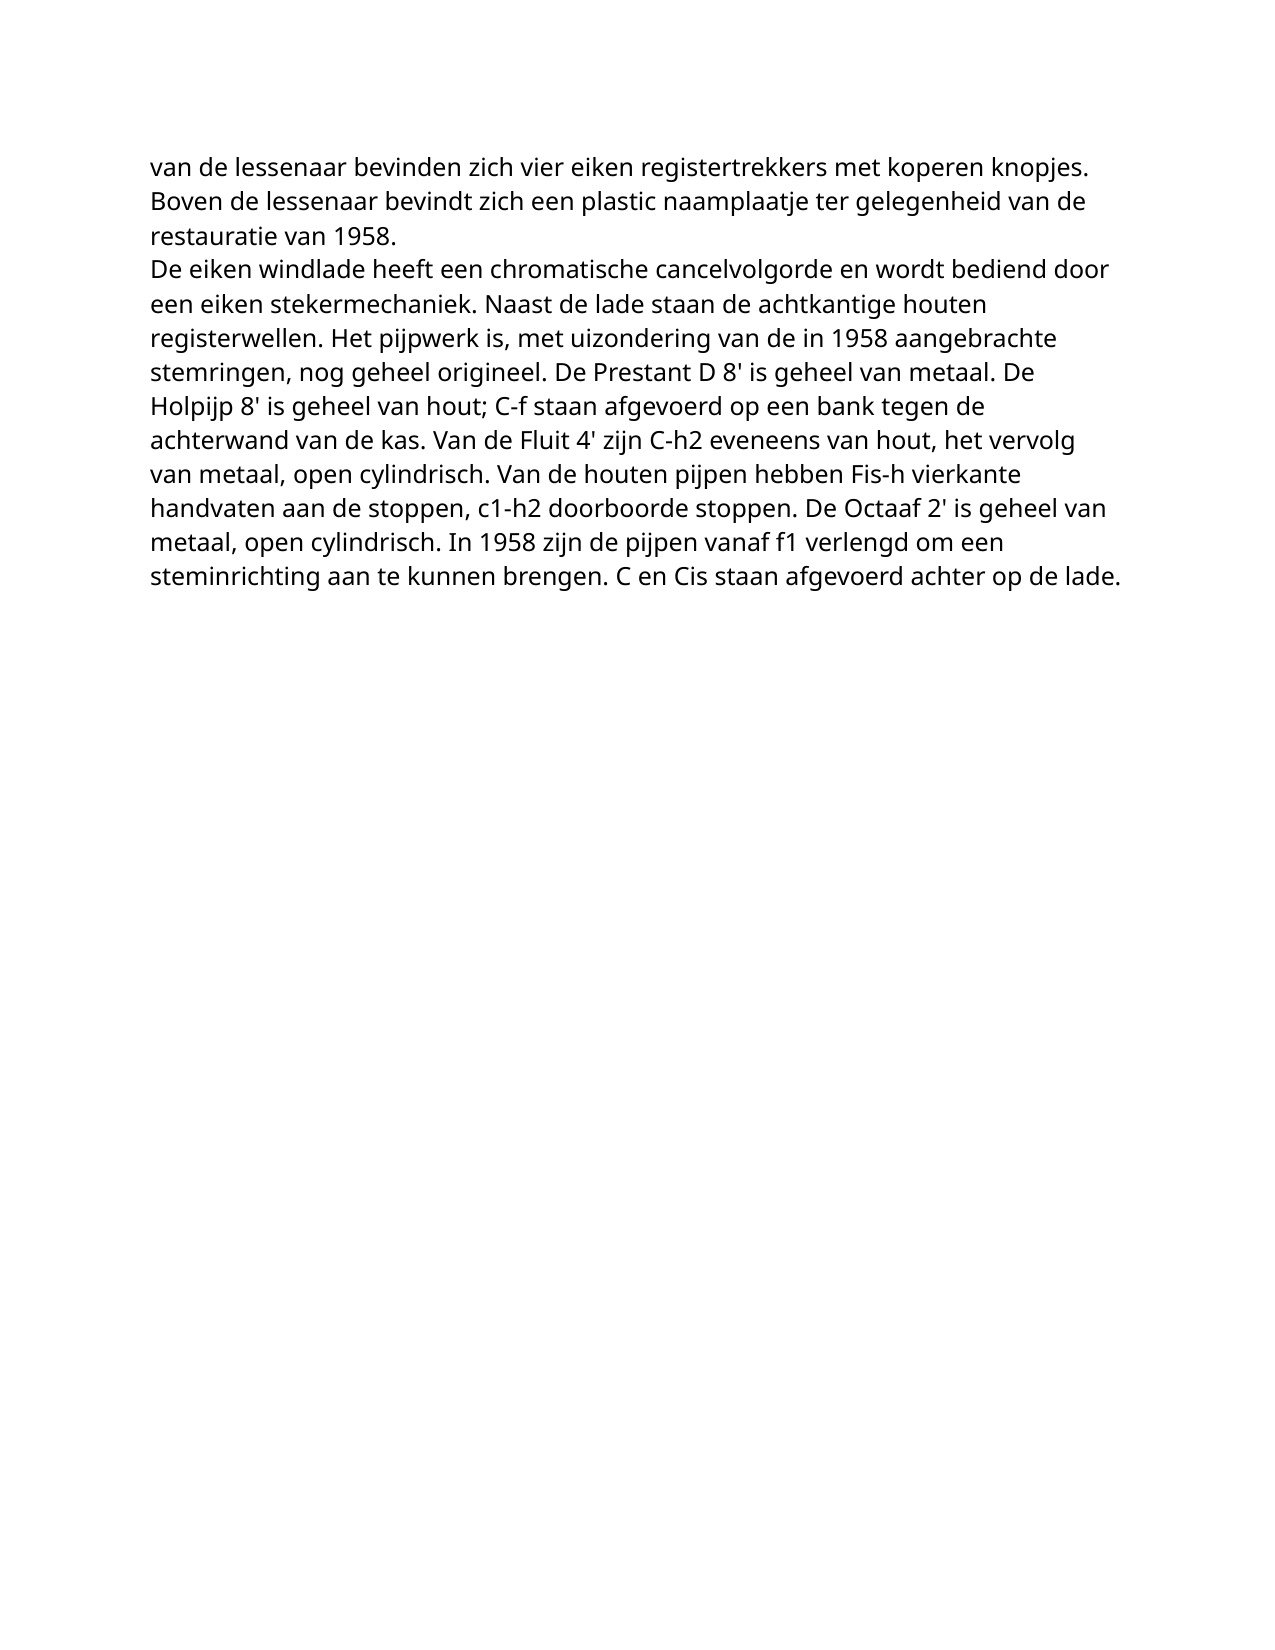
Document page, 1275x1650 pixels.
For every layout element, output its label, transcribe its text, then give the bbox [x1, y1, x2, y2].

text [150, 150, 1125, 252]
text De eiken windlade heeft een chromatische cancelvolgorde en wordt bediend door een eiken stekermechaniek. Naast de lade staan de achtkantige houten registerwellen. Het pijpwerk is, met uizondering van de in 1958 aangebrachte stemringen, nog geheel origineel. De Prestant D 8' is geheel van metaal. De Holpijp 8' is geheel van hout; C-f staan afgevoerd op een bank tegen de achterwand van de kas. Van de Fluit 4' zijn C-h2 eveneens van hout, het vervolg van metaal, open cylindrisch. Van de houten pijpen hebben Fis-h vierkante handvaten aan de stoppen, c1-h2 doorboorde stoppen. De Octaaf 2' is geheel van metaal, open cylindrisch. In 1958 zijn de pijpen vanaf f1 verlengd om een steminrichting aan te kunnen brengen. C en Cis staan afgevoerd achter op de lade. [150, 252, 1125, 593]
